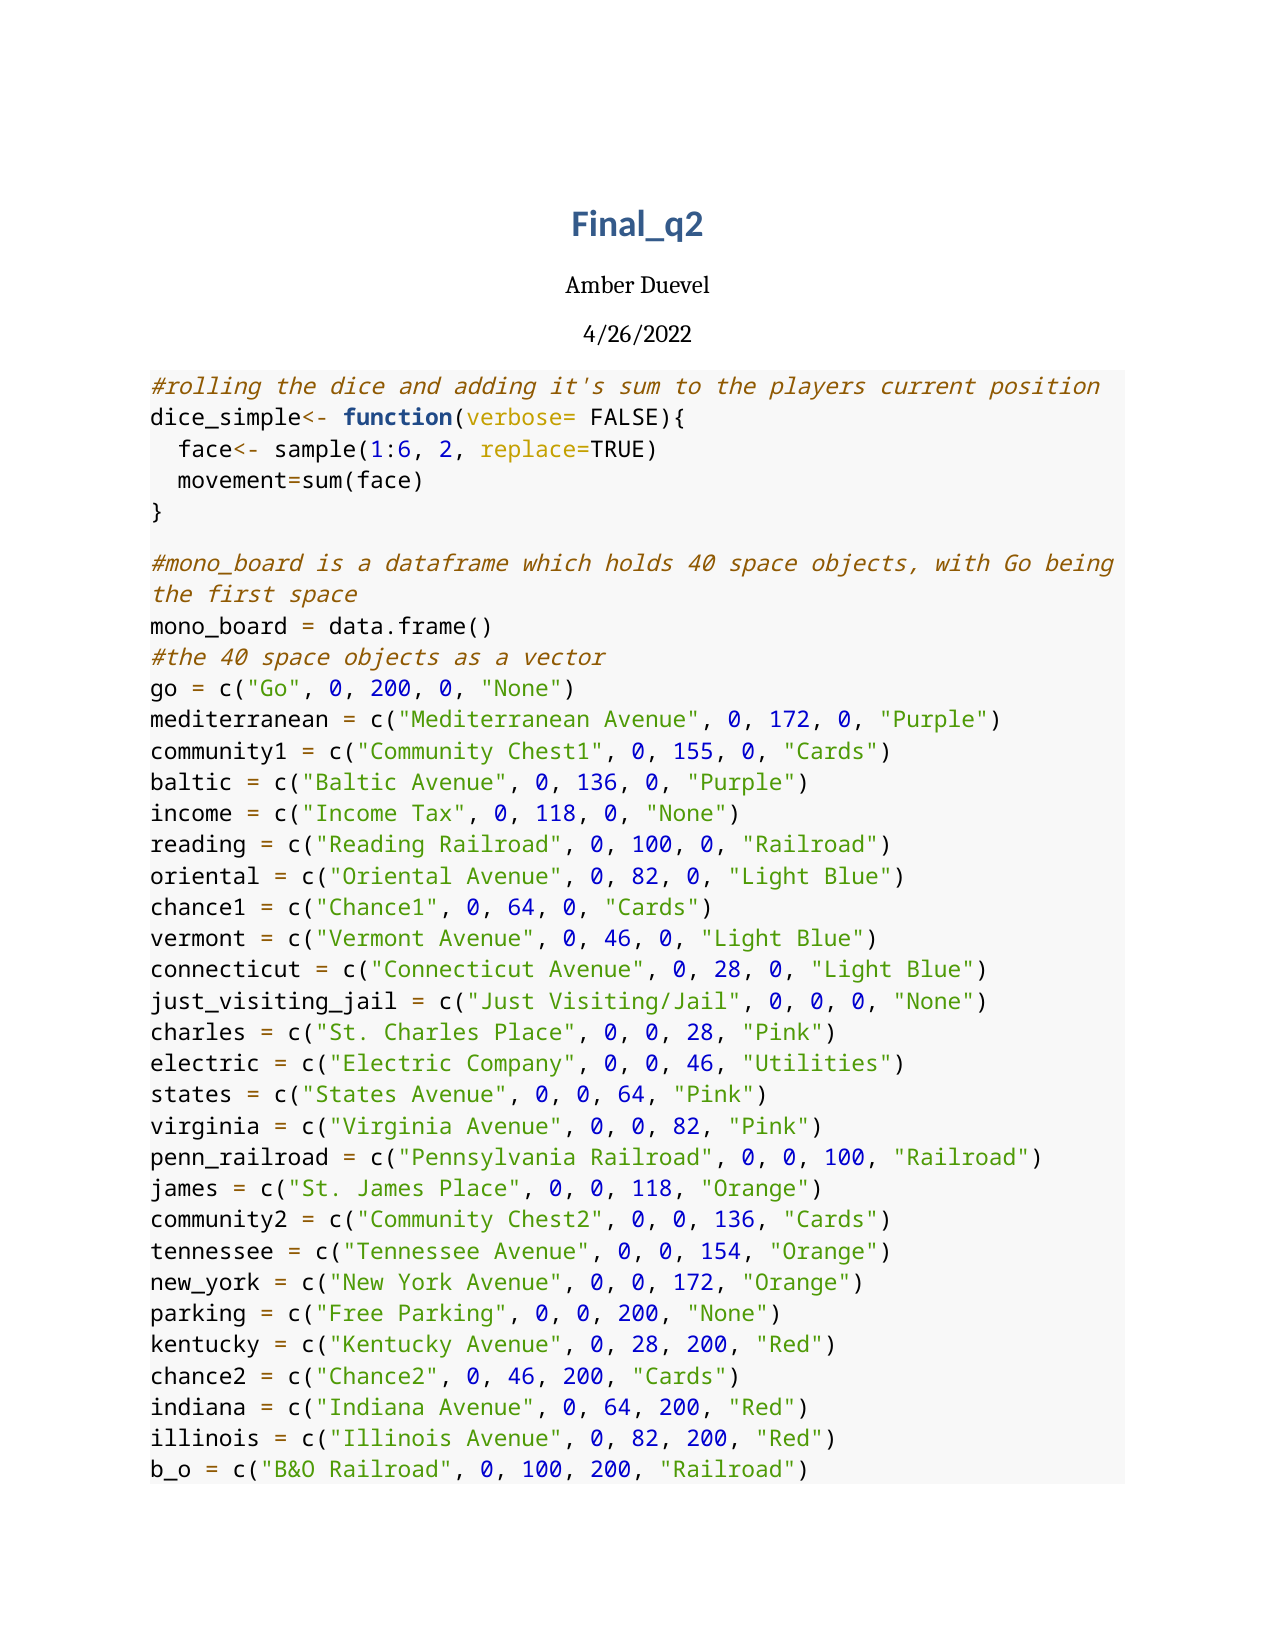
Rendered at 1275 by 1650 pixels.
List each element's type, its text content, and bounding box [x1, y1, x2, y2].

text 4/26/2022 [150, 320, 1125, 349]
text Amber Duevel [150, 271, 1125, 299]
text #rolling the dice and adding it's sum to the players current position dice_simple<- function(verbose= FALSE){ face<- sample(1:6, 2, replace=TRUE) movement=sum(face) } [150, 370, 1125, 526]
title Final_q2 [150, 200, 1125, 246]
